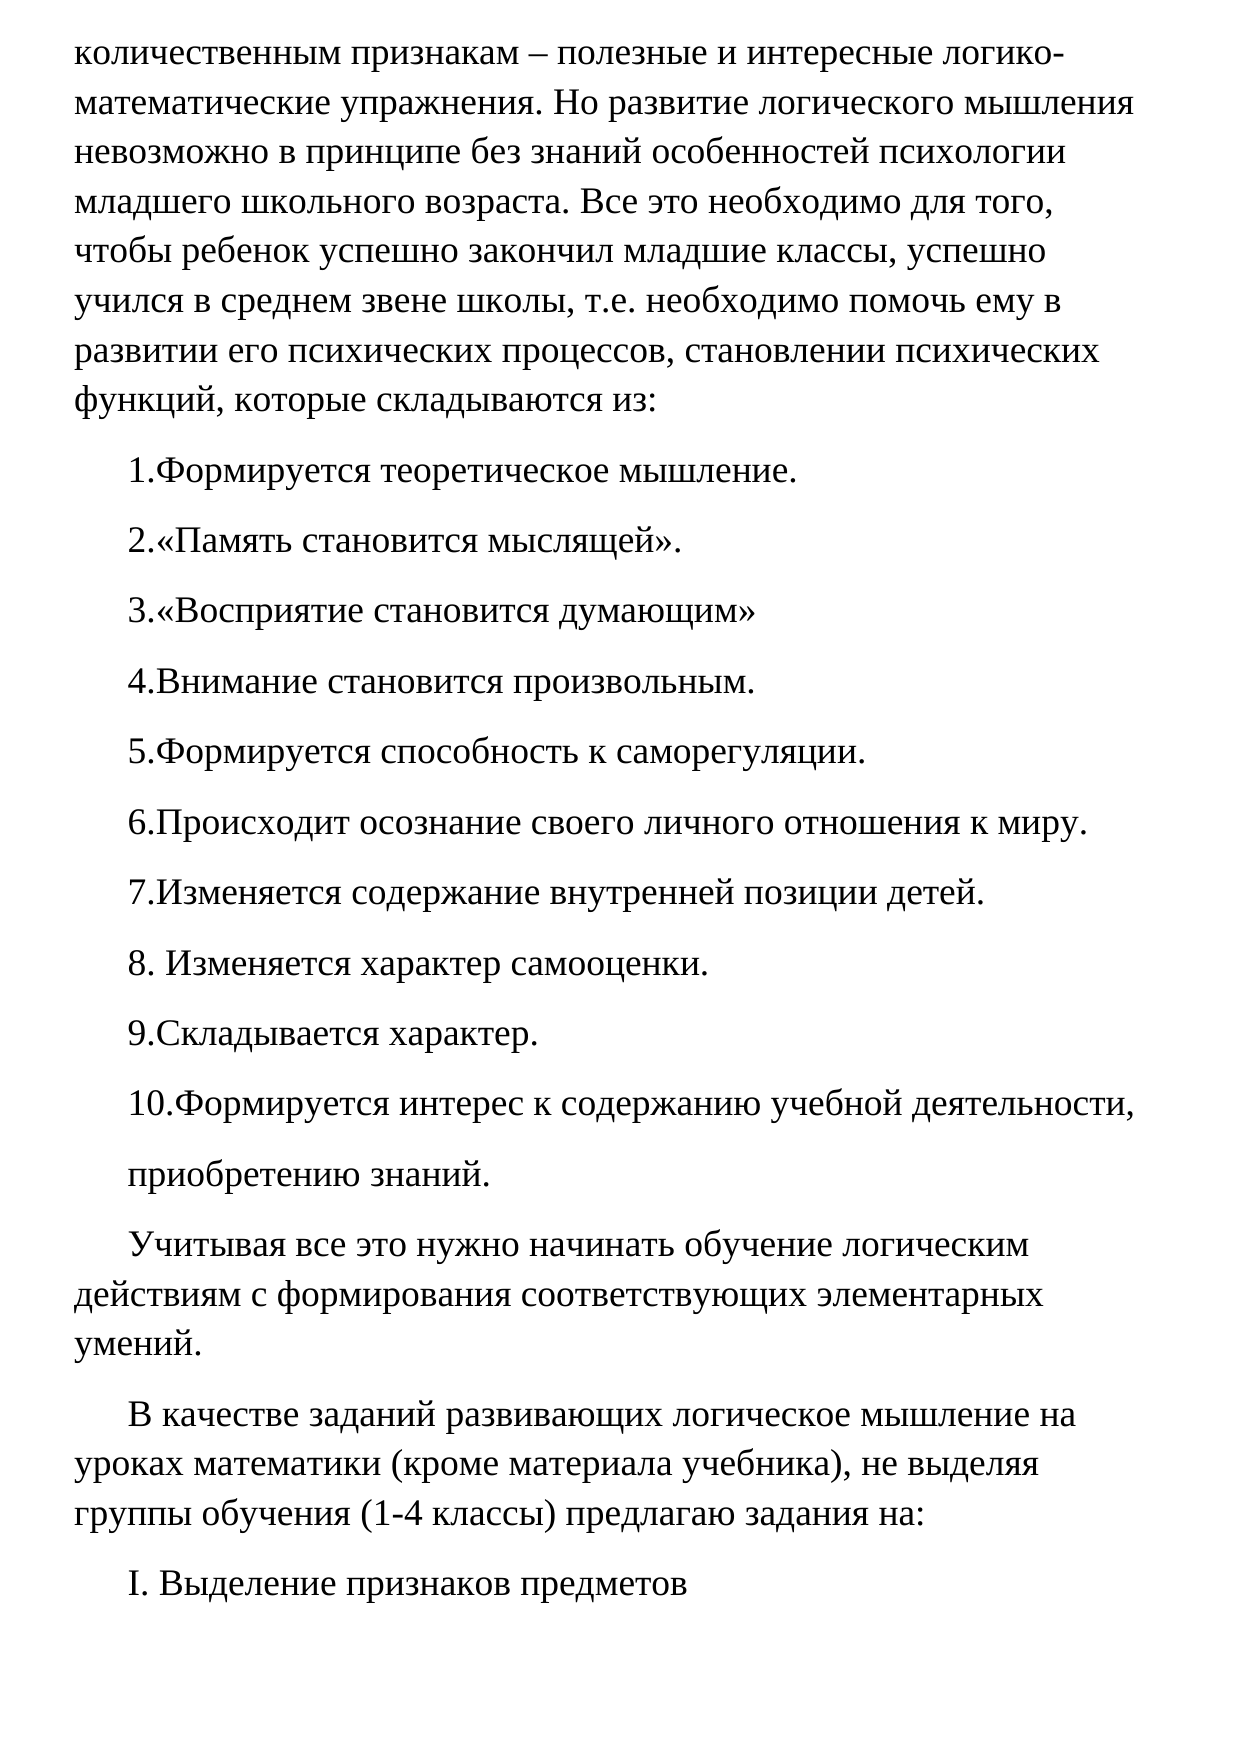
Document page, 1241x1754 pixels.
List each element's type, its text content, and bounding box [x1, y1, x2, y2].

text 9.Складывается характер. [74, 1010, 1152, 1053]
text приобретению знаний. [74, 1151, 1152, 1194]
text I. Выделение признаков предметов [74, 1561, 1152, 1604]
text 6.Происходит осознание своего личного отношения к миру. [74, 799, 1152, 842]
text 10.Формируется интерес к содержанию учебной деятельности, [74, 1081, 1152, 1124]
text 4.Внимание становится произвольным. [74, 658, 1152, 701]
text 2.«Память становится мыслящей». [74, 517, 1152, 561]
text 8. Изменяется характер самооценки. [74, 940, 1152, 983]
text 5.Формируется способность к саморегуляции. [74, 729, 1152, 772]
text 3.«Восприятие становится думающим» [74, 588, 1152, 631]
text Учитывая все это нужно начинать обучение логическим действиям с формирования соответствующих элементарных умений. [74, 1222, 1152, 1364]
text 7.Изменяется содержание внутренней позиции детей. [74, 869, 1152, 913]
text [74, 29, 1152, 420]
text В качестве заданий развивающих логическое мышление на уроках математики (кроме материала учебника), не выделяя группы обучения (1-4 классы) предлагаю задания на: [74, 1391, 1152, 1533]
text 1.Формируется теоретическое мышление. [74, 447, 1152, 490]
